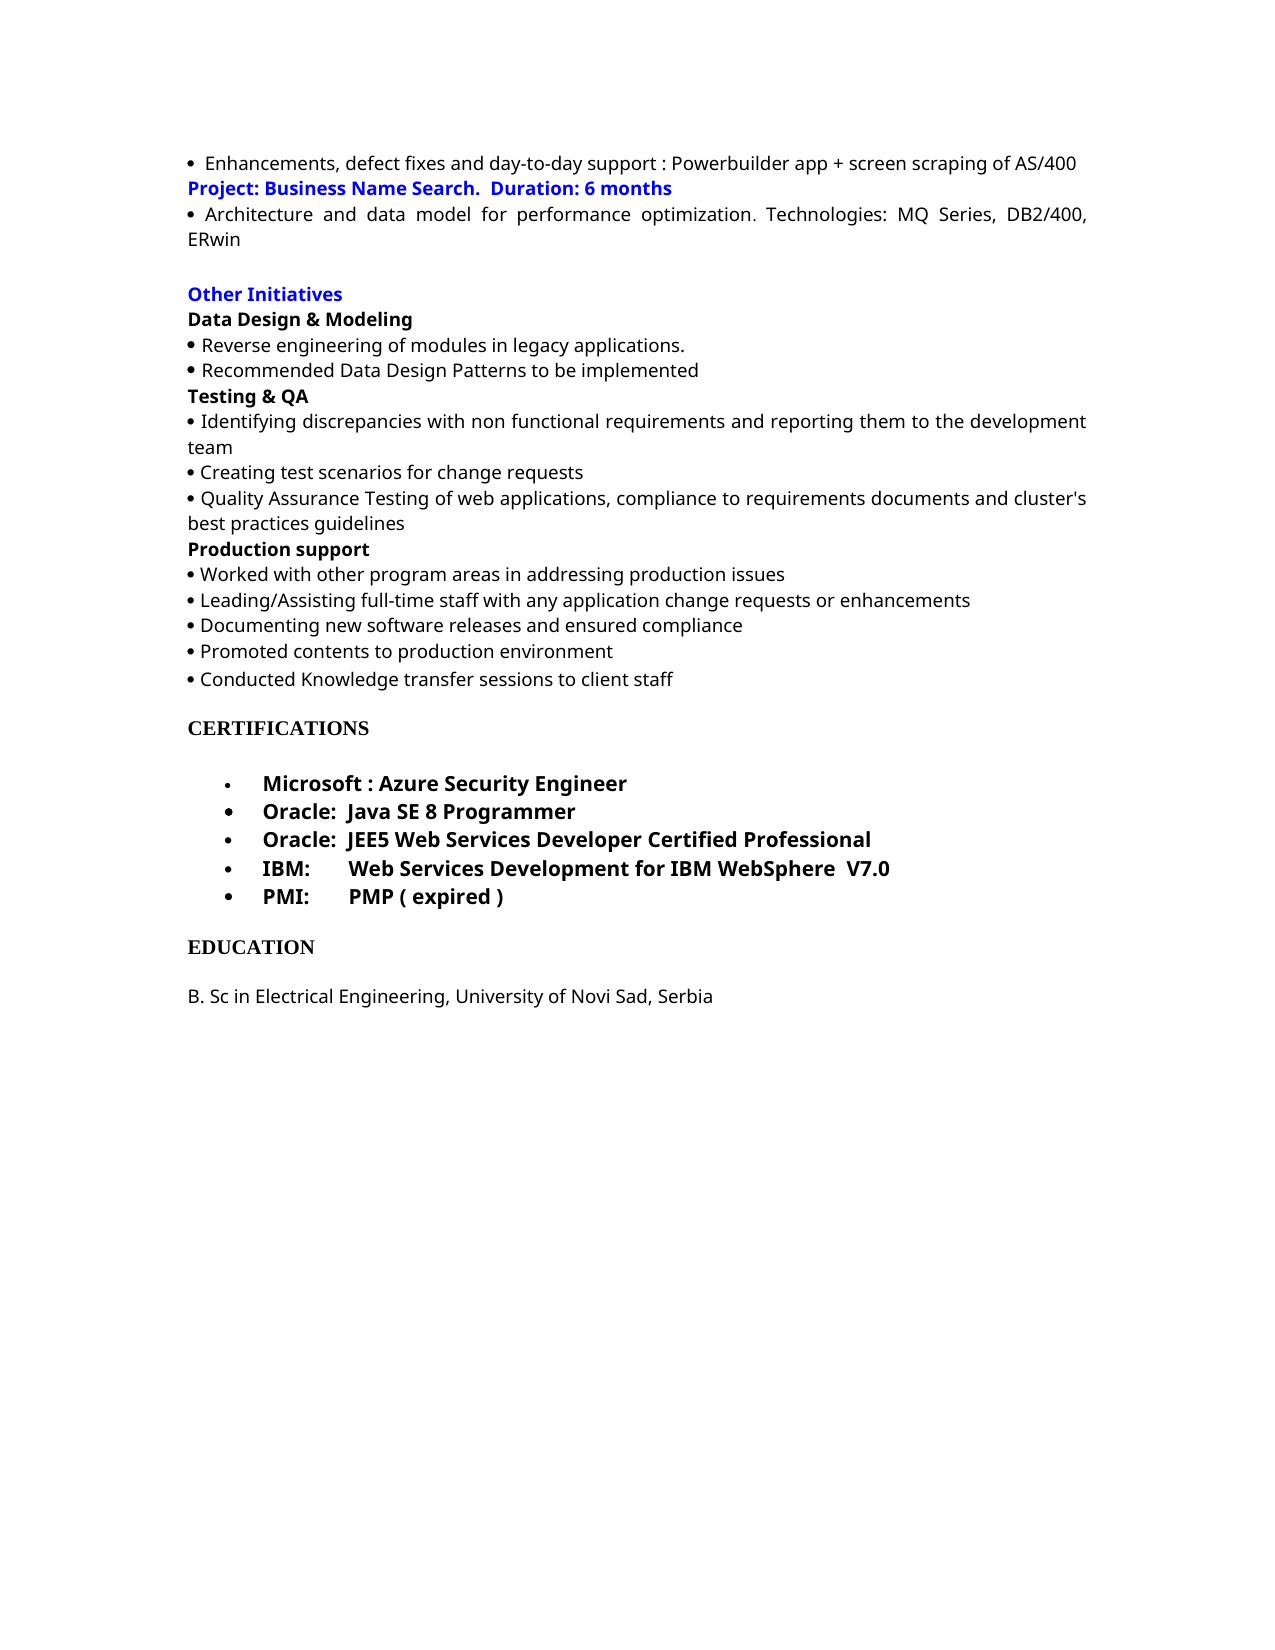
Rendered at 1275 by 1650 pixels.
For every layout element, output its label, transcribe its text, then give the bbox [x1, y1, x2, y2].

text  Identifying discrepancies with non functional requirements and reporting them to the development team [187, 408, 1087, 459]
text  Documenting new software releases and ensured compliance [187, 613, 1087, 638]
text  Promoted contents to production environment [187, 638, 1087, 664]
text CERTIFICATIONS [187, 716, 1087, 740]
text Testing & QA [187, 383, 1087, 408]
text Project: Business Name Search. Duration: 6 months [187, 176, 1087, 201]
list Microsoft : Azure Security Engineer [225, 769, 1087, 797]
text  Architecture and data model for performance optimization. Technologies: MQ Series, DB2/400, ERwin [187, 201, 1087, 252]
text  Worked with other program areas in addressing production issues [187, 562, 1087, 587]
text  Reverse engineering of modules in legacy applications. [187, 332, 1087, 357]
text  Conducted Knowledge transfer sessions to client staff [187, 664, 1087, 692]
text  Recommended Data Design Patterns to be implemented [187, 357, 1087, 383]
text EDUCATION [187, 935, 1087, 959]
list PMI: PMP ( expired ) [225, 882, 1087, 911]
list Oracle: JEE5 Web Services Developer Certified Professional [225, 826, 1087, 854]
text Data Design & Modeling [187, 306, 1087, 332]
text Other Initiatives [187, 281, 1087, 306]
text Production support [187, 536, 1087, 562]
text  Creating test scenarios for change requests [187, 459, 1087, 485]
text  Leading/Assisting full-time staff with any application change requests or enhancements [187, 587, 1087, 613]
text  Quality Assurance Testing of web applications, compliance to requirements documents and cluster's best practices guidelines [187, 485, 1087, 536]
text Enhancements, defect fixes and day-to-day support : Powerbuilder app + screen scraping of AS/400 [187, 150, 1087, 176]
list IBM: Web Services Development for IBM WebSphere V7.0 [225, 854, 1087, 882]
list Oracle: Java SE 8 Programmer [225, 797, 1087, 826]
text B. Sc in Electrical Engineering, University of Novi Sad, Serbia [187, 983, 1087, 1008]
